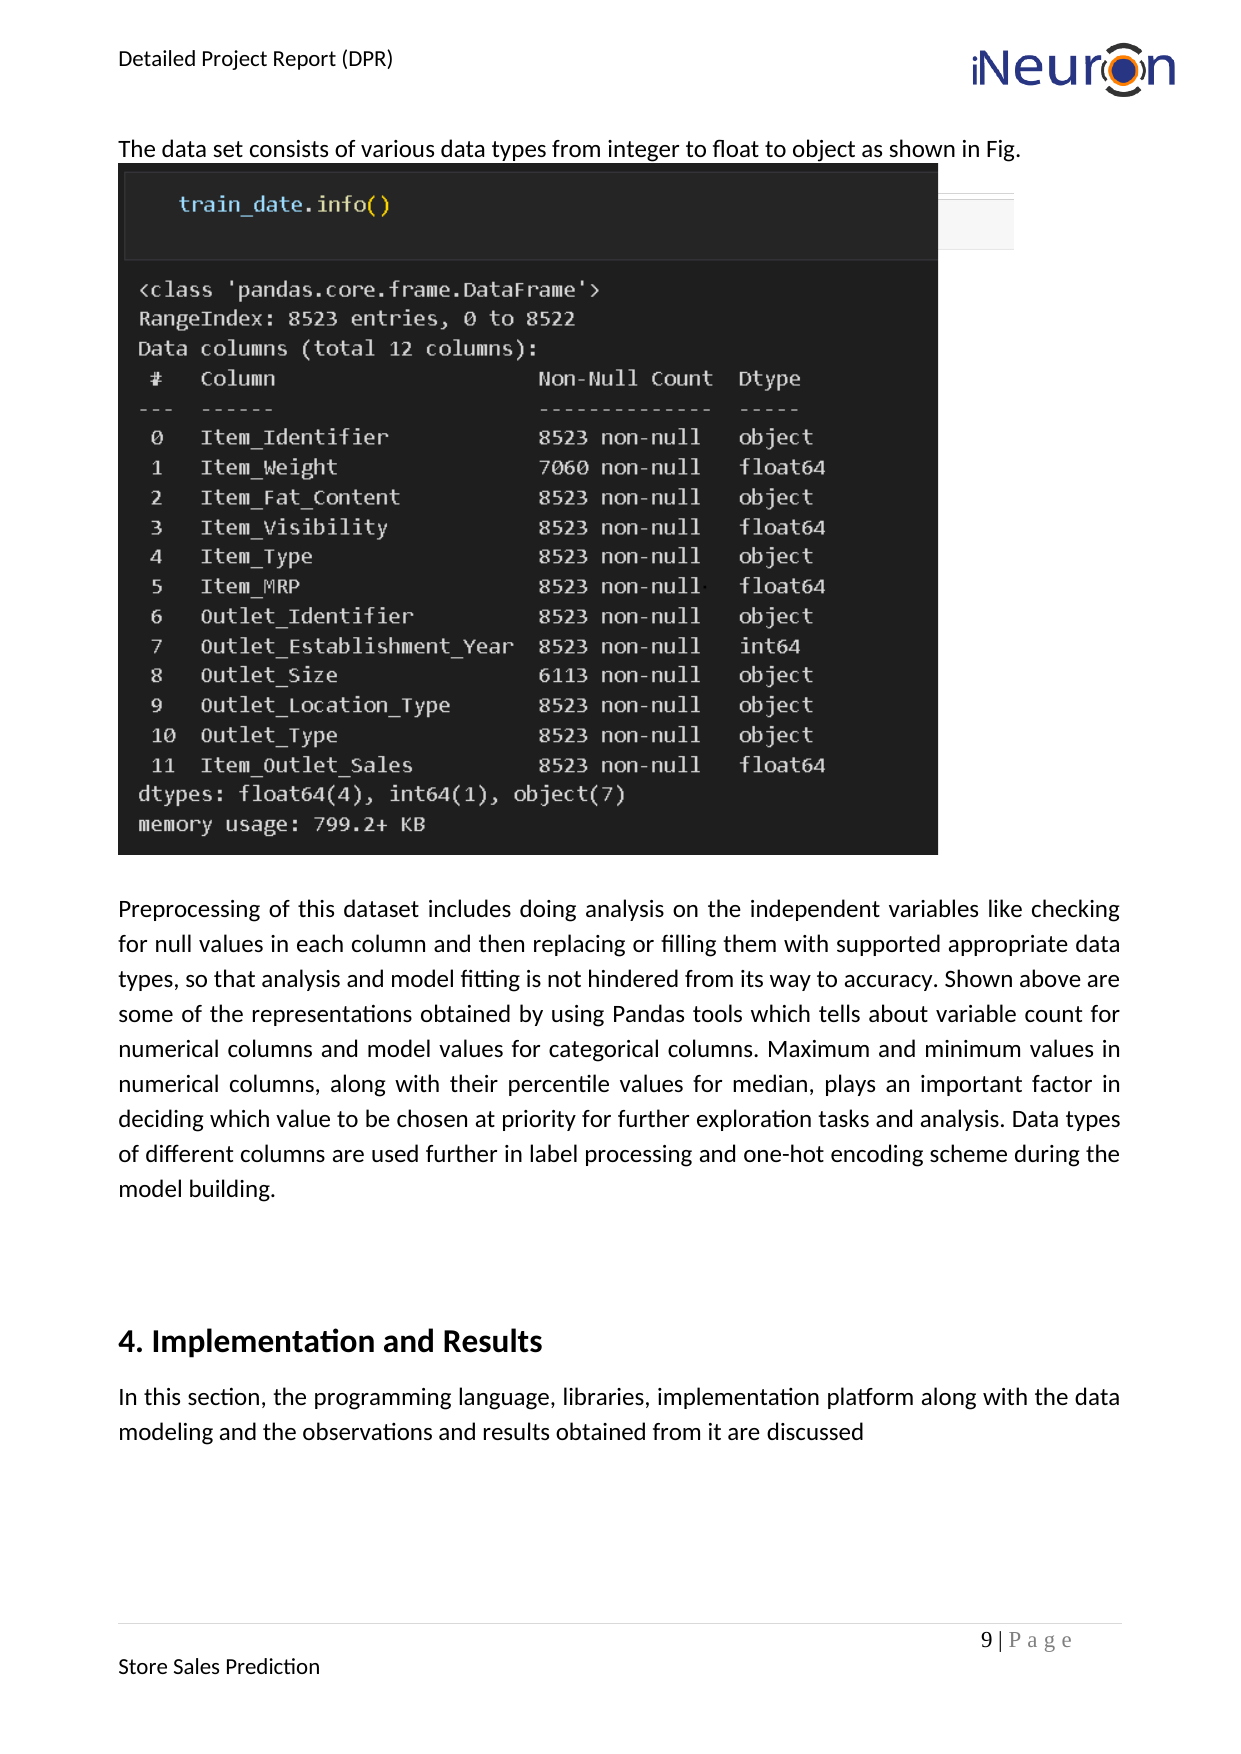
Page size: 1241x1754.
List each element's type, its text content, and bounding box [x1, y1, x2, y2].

text The data set consists of various data types from integer to float to object as shown in Fig. [118, 133, 1122, 163]
text In this section, the programming language, libraries, implementation platform along with the data modeling and the observations and results obtained from it are discussed [118, 1382, 1122, 1447]
picture [972, 42, 1175, 97]
picture [118, 163, 1014, 855]
subtitle 4. Implementation and Results [118, 1320, 1122, 1361]
text Preprocessing of this dataset includes doing analysis on the independent variables like checking for null values in each column and then replacing or filling them with supported appropriate data types, so that analysis and model fitting is not hindered from its way to accuracy. Shown above are some of the representations obtained by using Pandas tools which tells about variable count for numerical columns and model values for categorical columns. Maximum and minimum values in numerical columns, along with their percentile values for median, plays an important factor in deciding which value to be chosen at priority for further exploration tasks and analysis. Data types of different columns are used further in label processing and one-hot encoding scheme during the model building. [118, 893, 1122, 1204]
